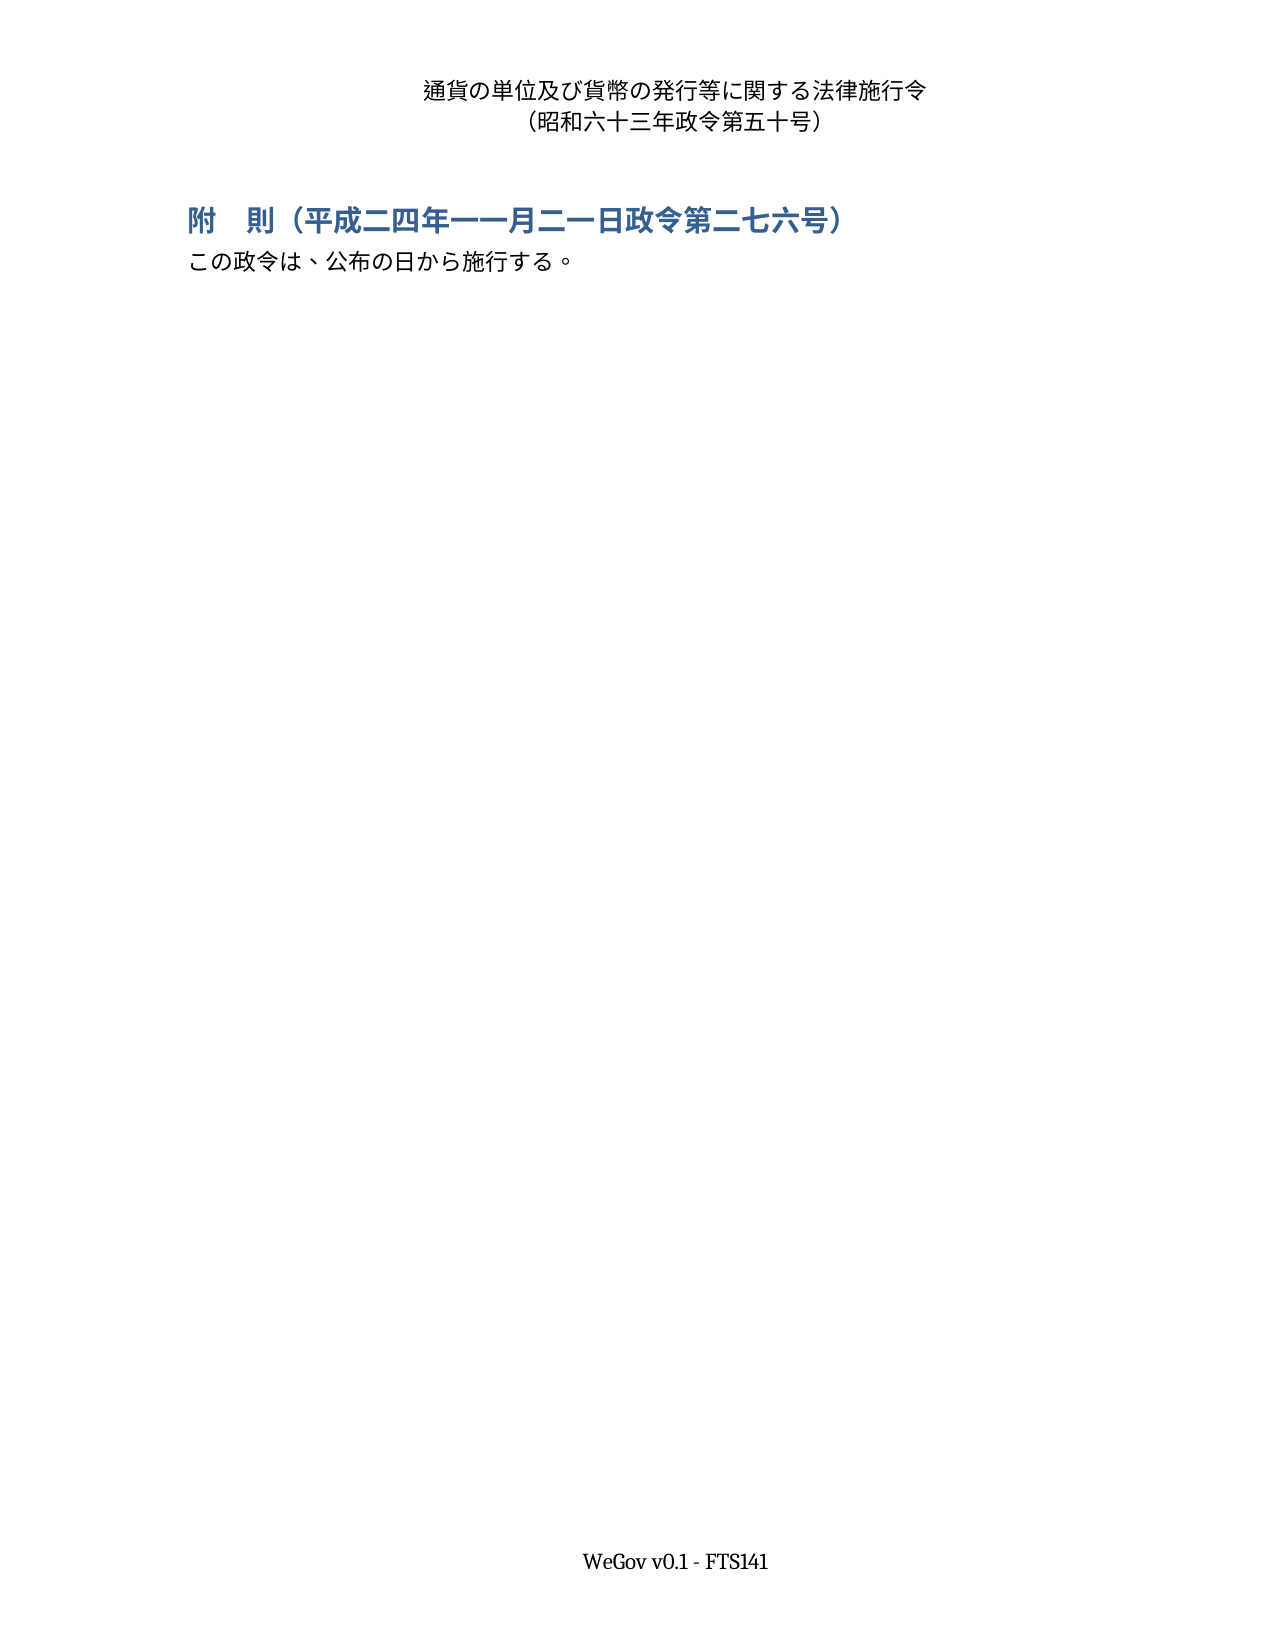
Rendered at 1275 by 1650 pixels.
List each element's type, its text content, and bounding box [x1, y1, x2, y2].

subtitle 附 則（平成二四年一一月二一日政令第二七六号） [187, 200, 1087, 240]
text この政令は、公布の日から施行する。 [187, 246, 1087, 277]
